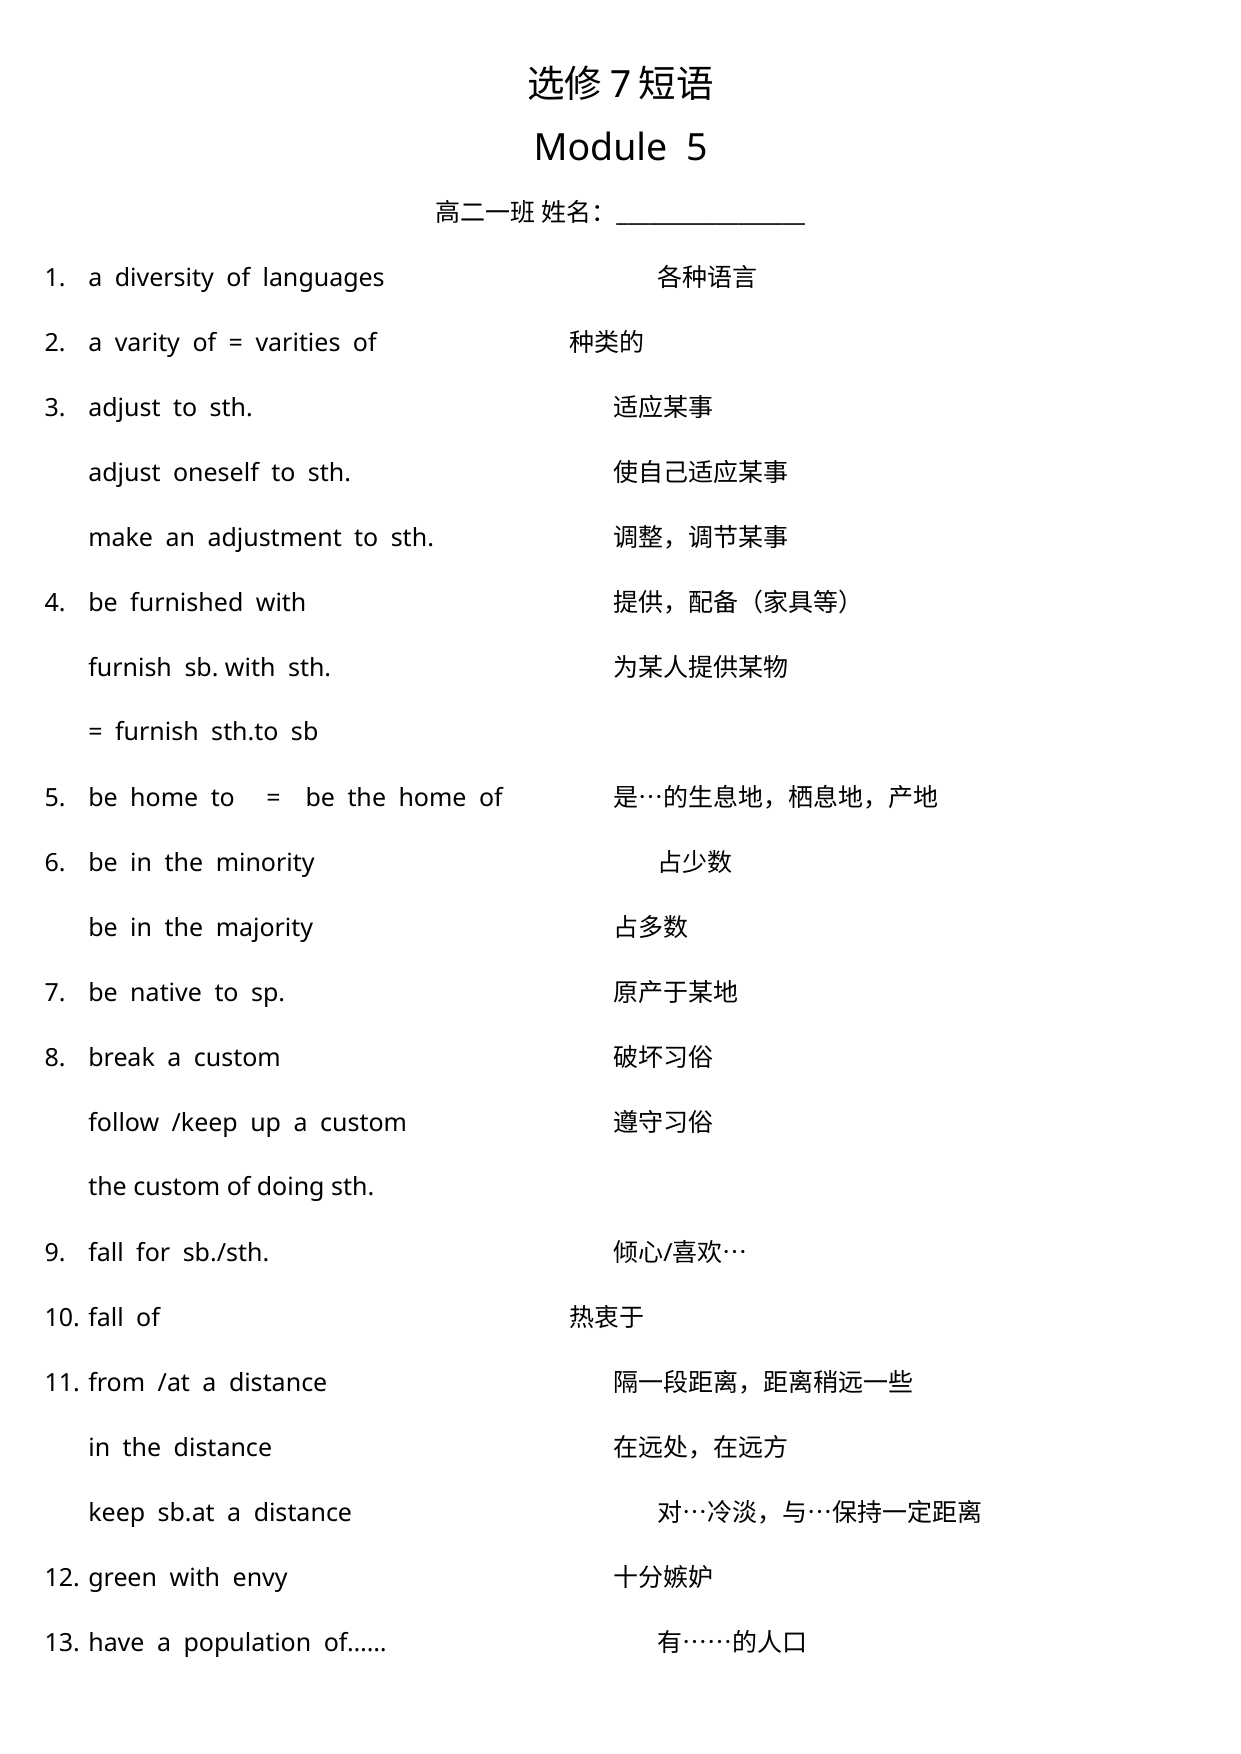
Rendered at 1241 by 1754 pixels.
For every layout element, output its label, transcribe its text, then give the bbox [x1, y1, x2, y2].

list be in the minority 占少数 be in the majority 占多数 [44, 828, 1196, 958]
list adjust to sth. 适应某事 adjust oneself to sth. 使自己适应某事 make an adjustment to sth. 调整，调节某事 [44, 373, 1196, 568]
list be native to sp. 原产于某地 [44, 958, 1196, 1023]
list have a population of…… 有……的人口 [44, 1608, 1196, 1673]
list green with envy 十分嫉妒 [44, 1543, 1196, 1608]
text 选修7短语 [44, 48, 1196, 113]
list fall of 热衷于 [44, 1283, 1196, 1348]
list be home to = be the home of 是…的生息地，栖息地，产地 [44, 763, 1196, 828]
list break a custom 破坏习俗 follow /keep up a custom 遵守习俗 the custom of doing sth. [44, 1023, 1196, 1218]
list be furnished with 提供，配备（家具等） furnish sb. with sth. 为某人提供某物 = furnish sth.to sb [44, 568, 1196, 763]
text Module 5 [44, 113, 1196, 178]
list a diversity of languages 各种语言 [44, 243, 1196, 308]
list fall for sb./sth. 倾心/喜欢… [44, 1218, 1196, 1283]
text 高二一班 姓名：_________________ [44, 178, 1196, 243]
list from /at a distance 隔一段距离，距离稍远一些 in the distance 在远处，在远方 keep sb.at a distance 对…冷淡，与…保持一定距离 [44, 1348, 1196, 1543]
list a varity of = varities of 种类的 [44, 308, 1196, 373]
